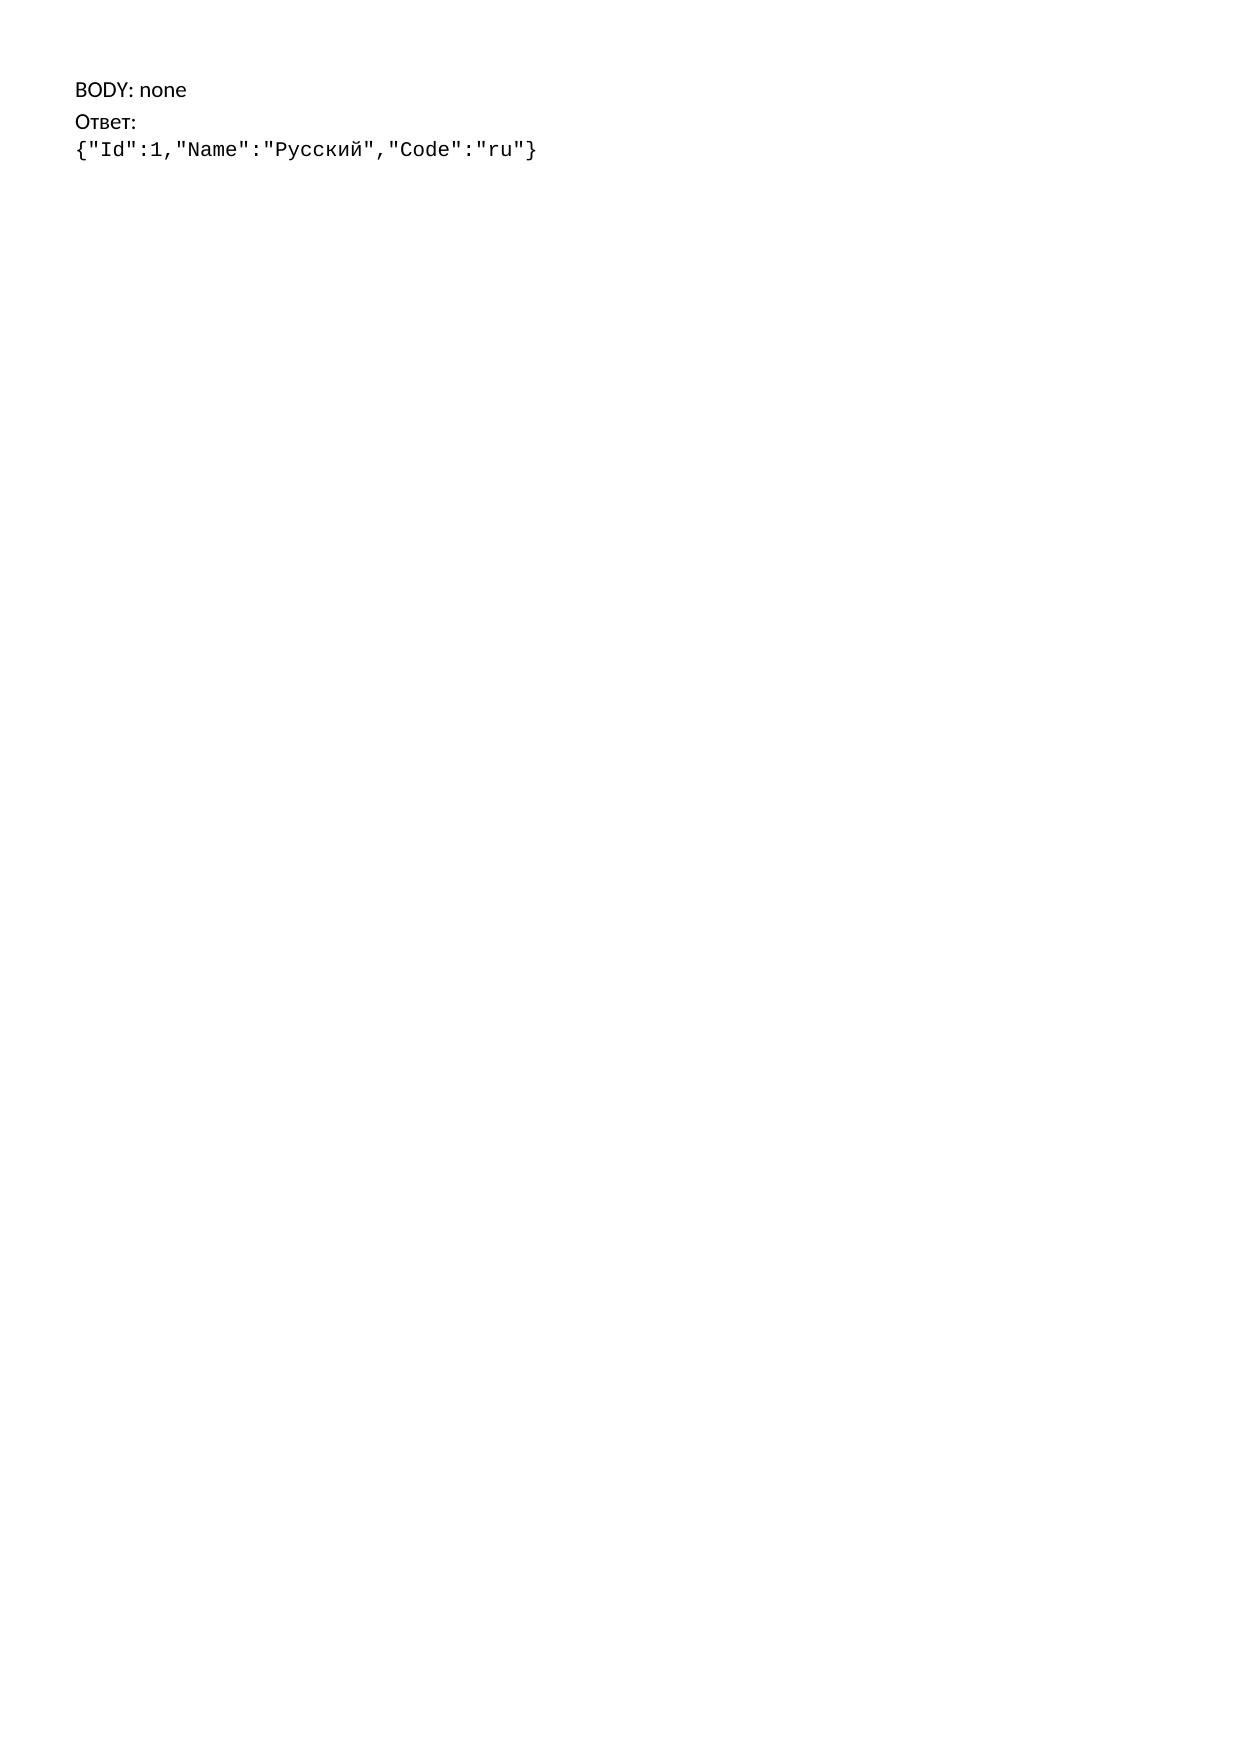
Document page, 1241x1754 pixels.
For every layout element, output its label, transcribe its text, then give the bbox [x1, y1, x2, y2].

text Ответ: [75, 107, 1165, 135]
text {"Id":1,"Name":"Русский","Code":"ru"} [75, 139, 1165, 163]
text BODY: none [75, 75, 1165, 103]
